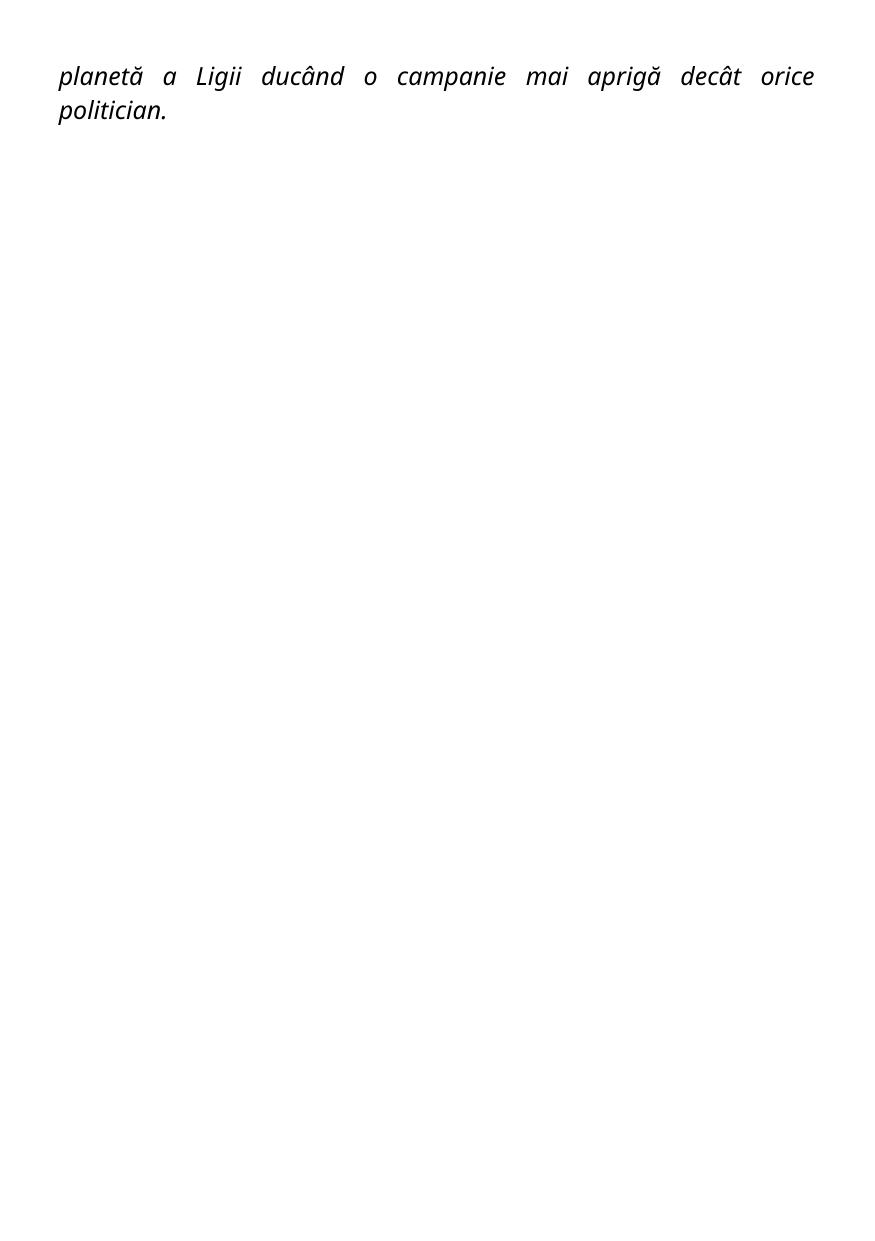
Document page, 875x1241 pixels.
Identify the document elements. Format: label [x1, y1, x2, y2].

text [58, 58, 816, 127]
